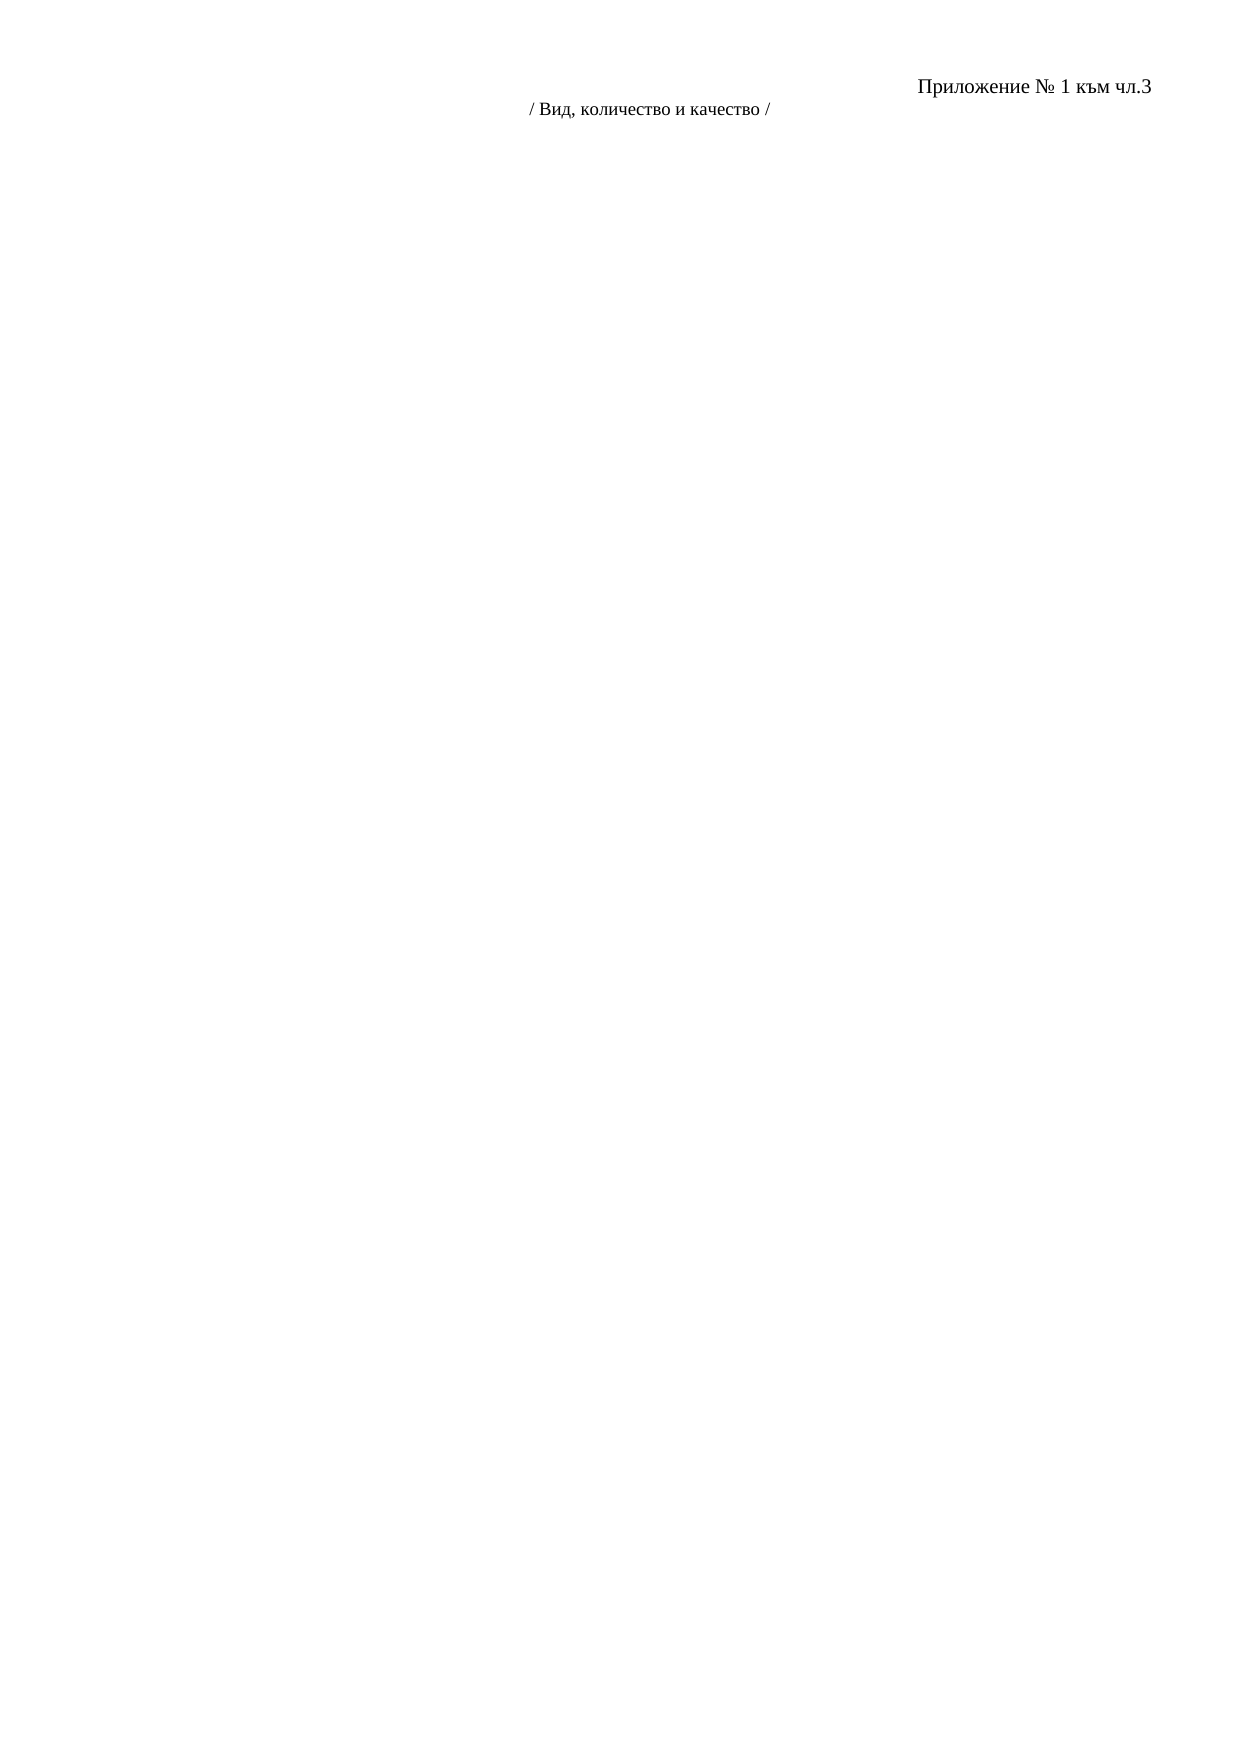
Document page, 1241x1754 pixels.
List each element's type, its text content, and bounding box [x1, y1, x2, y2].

text / Вид, количество и качество / [148, 98, 1152, 119]
